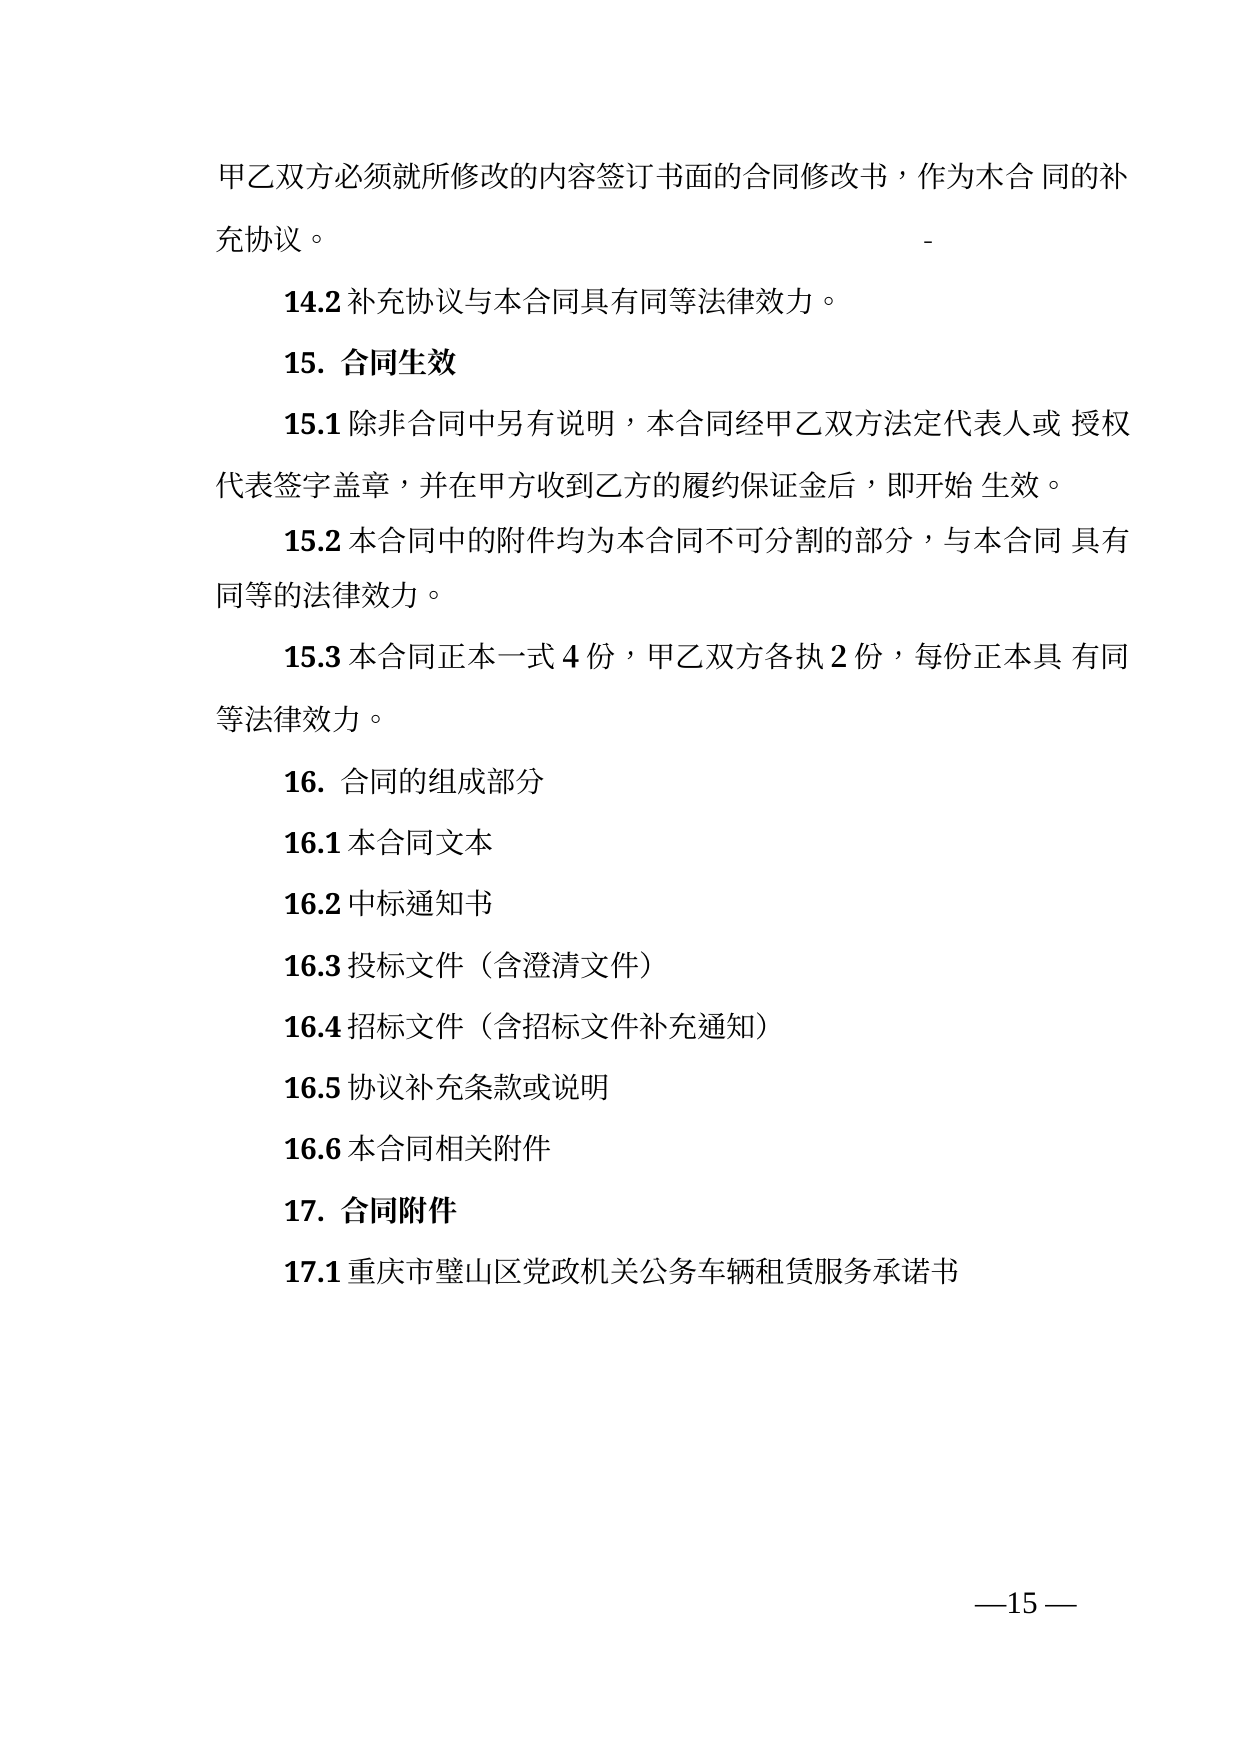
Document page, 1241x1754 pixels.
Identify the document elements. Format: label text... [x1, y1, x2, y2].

subtitle 合同附件 [284, 1172, 1131, 1233]
text 16.6本合同相关附件 [284, 1111, 1131, 1172]
text 16.3投标文件（含澄清文件） [284, 927, 1131, 988]
list 合同的组成部分 [284, 743, 1131, 804]
subtitle 合同生效 [215, 324, 1131, 386]
text 甲乙双方必须就所修改的内容签订书面的合同修改书，作为木合 同的补充协议。 - [215, 137, 1131, 263]
text 16.2中标通知书 [284, 866, 1131, 927]
text 17.1重庆市璧山区党政机关公务车辆租赁服务承诺书 [284, 1233, 1131, 1294]
text 16.1本合同文本 [284, 804, 1131, 866]
text 15.2本合同中的附件均为本合同不可分割的部分，与本合同 具有同等的法律效力。 [215, 508, 1131, 617]
text 15.1除非合同中另有说明，本合同经甲乙双方法定代表人或 授权代表签字盖章，并在甲方收到乙方的履约保证金后，即开始 生效。 [215, 386, 1131, 508]
text 16.4招标文件（含招标文件补充通知） [284, 988, 1131, 1049]
text 14.2补充协议与本合同具有同等法律效力。 [284, 263, 1131, 324]
text 15.3本合同正本一式4份，甲乙双方各执2份，每份正本具 有同等法律效力。 [215, 617, 1131, 743]
text 16.5协议补充条款或说明 [284, 1049, 1131, 1111]
